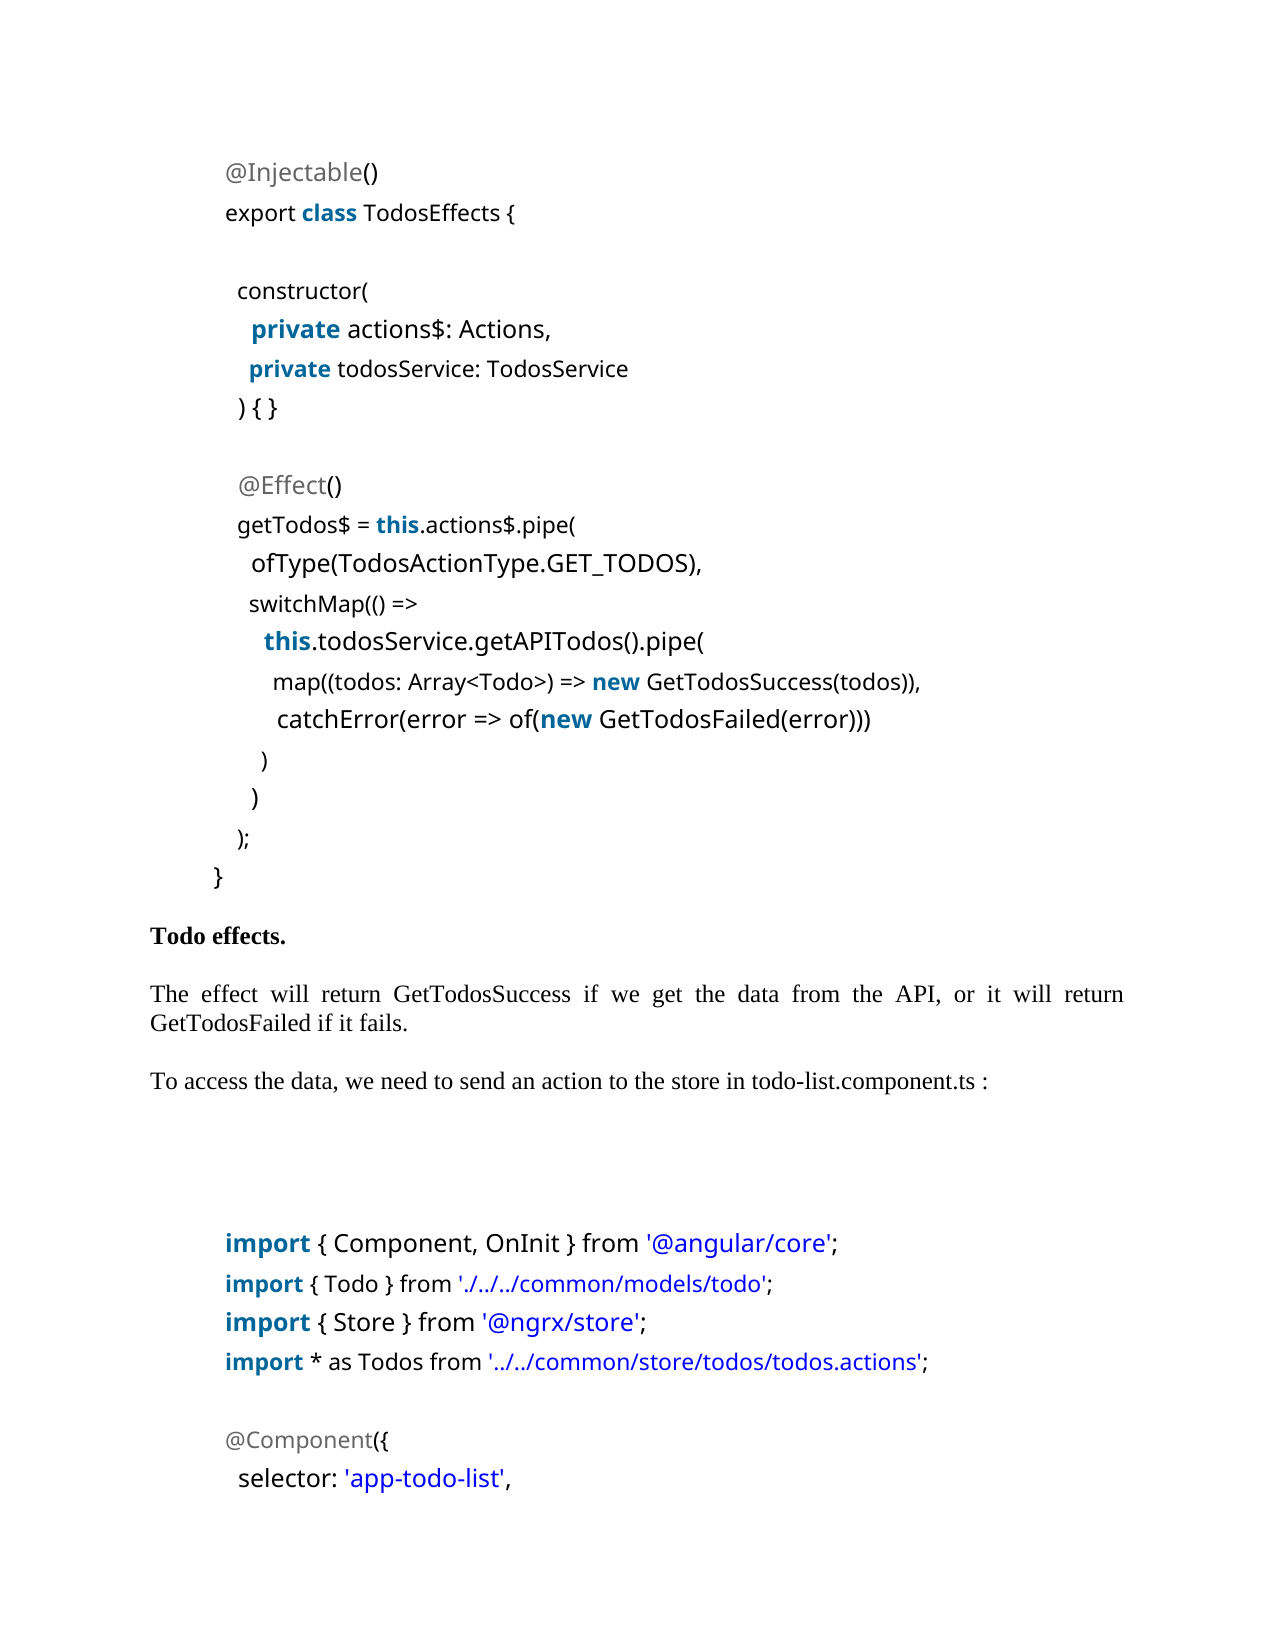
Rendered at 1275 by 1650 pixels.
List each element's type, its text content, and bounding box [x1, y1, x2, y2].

text To access the data, we need to send an action to the store in todo-list.component.ts : [150, 1066, 1125, 1095]
text ); [225, 814, 1125, 853]
text map((todos: Array<Todo>) => new GetTodosSuccess(todos)), [225, 658, 1125, 697]
text ) { } [225, 384, 1125, 423]
text private todosService: TodosService [225, 345, 1125, 384]
text this.todosService.getAPITodos().pipe( [225, 619, 1125, 658]
text private actions$: Actions, [225, 306, 1125, 345]
text import { Component, OnInit } from '@angular/core'; [225, 1221, 1125, 1260]
text @Injectable() [225, 150, 1125, 189]
text getTodos$ = this.actions$.pipe( [225, 502, 1125, 541]
text @Effect() [225, 462, 1125, 502]
text export class TodosEffects { [225, 189, 1125, 228]
text ofType(TodosActionType.GET_TODOS), [225, 541, 1125, 580]
text catchError(error => of(new GetTodosFailed(error))) [225, 697, 1125, 736]
text } [187, 853, 1125, 892]
text The effect will return GetTodosSuccess if we get the data from the API, or it will return GetTodosFailed if it fails. [150, 979, 1125, 1037]
text @Component({ [225, 1416, 1125, 1456]
text import { Todo } from './../../common/models/todo'; [225, 1260, 1125, 1299]
text import * as Todos from '../../common/store/todos/todos.actions'; [225, 1338, 1125, 1377]
text import { Store } from '@ngrx/store'; [225, 1299, 1125, 1338]
text Todo effects. [150, 921, 1125, 950]
text ) [225, 775, 1125, 814]
text ) [225, 736, 1125, 775]
text switchMap(() => [225, 580, 1125, 619]
text selector: 'app-todo-list', [225, 1456, 1125, 1494]
text constructor( [225, 267, 1125, 306]
